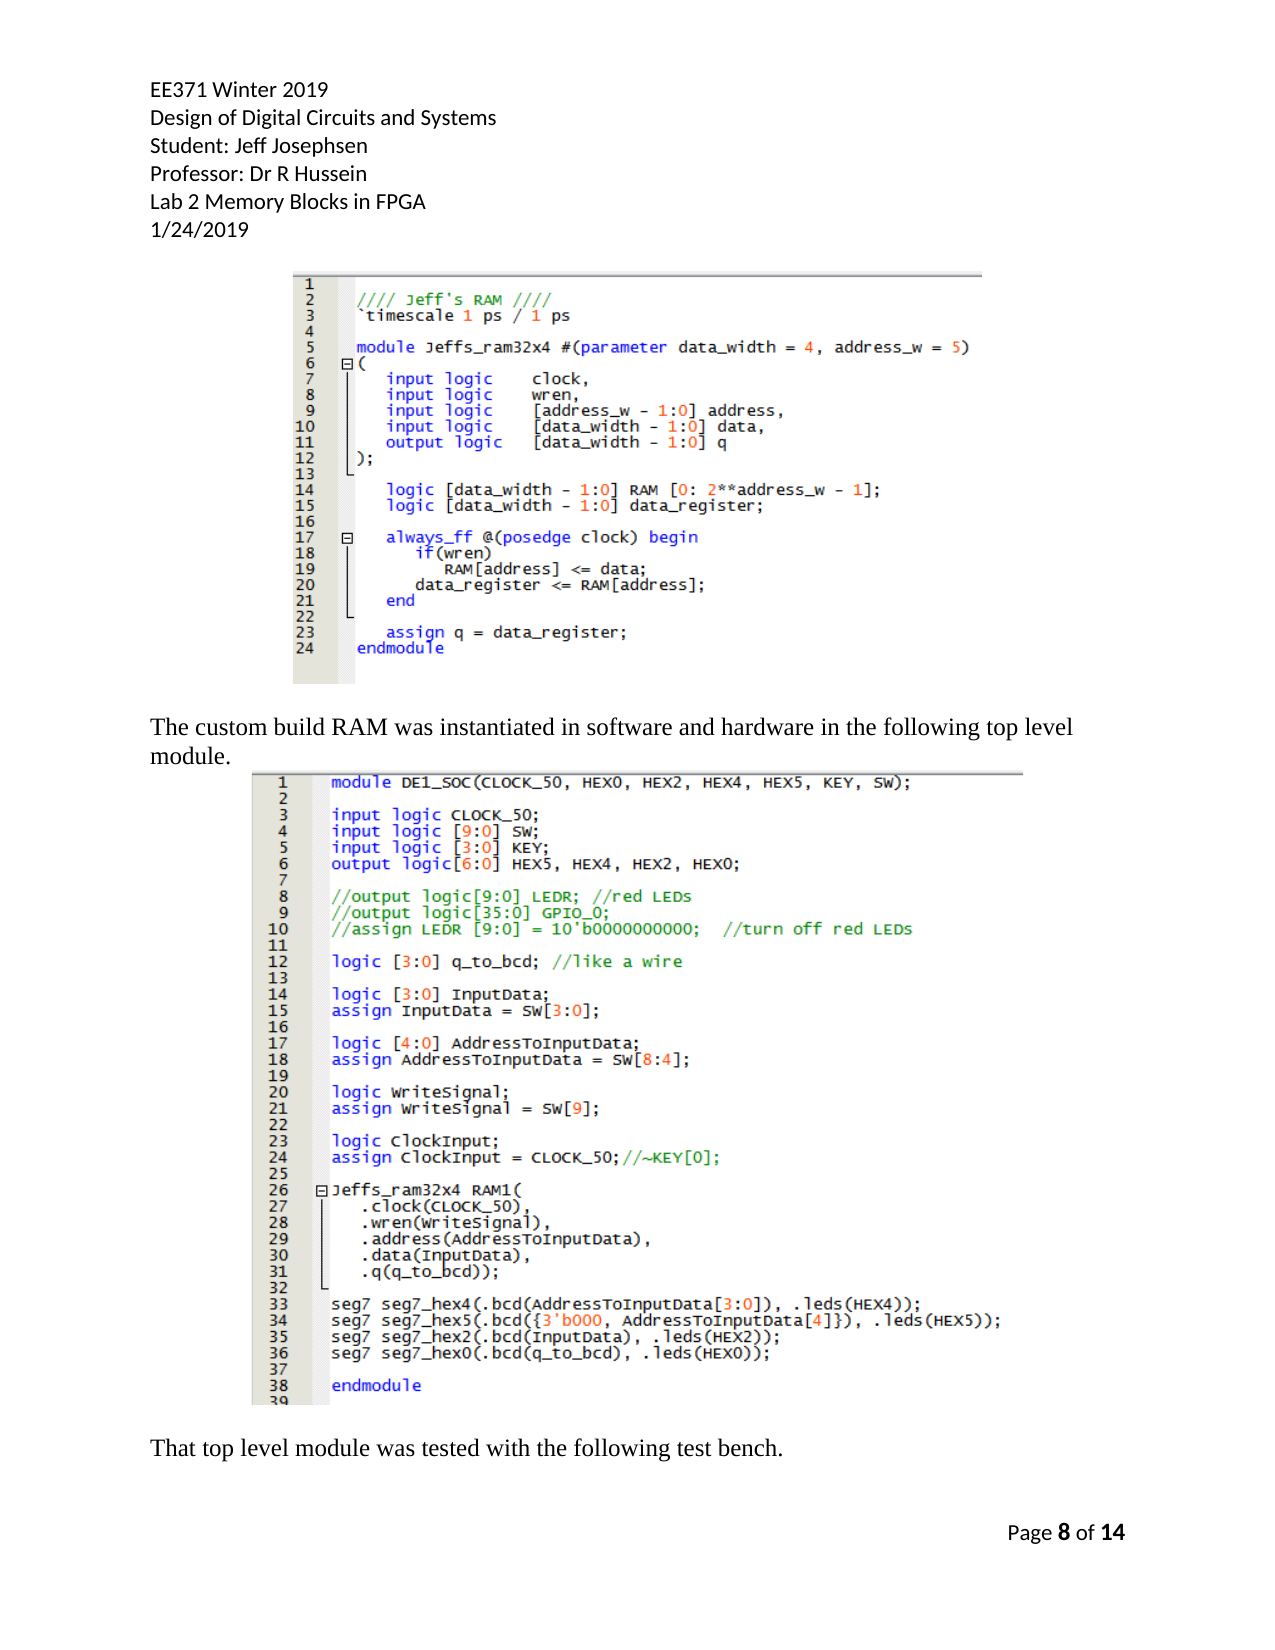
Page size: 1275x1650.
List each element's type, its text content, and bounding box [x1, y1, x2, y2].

text That top level module was tested with the following test bench. [150, 1433, 1125, 1462]
text The custom build RAM was instantiated in software and hardware in the following top level module. [150, 712, 1125, 770]
picture [292, 271, 983, 684]
picture [251, 770, 1024, 1405]
